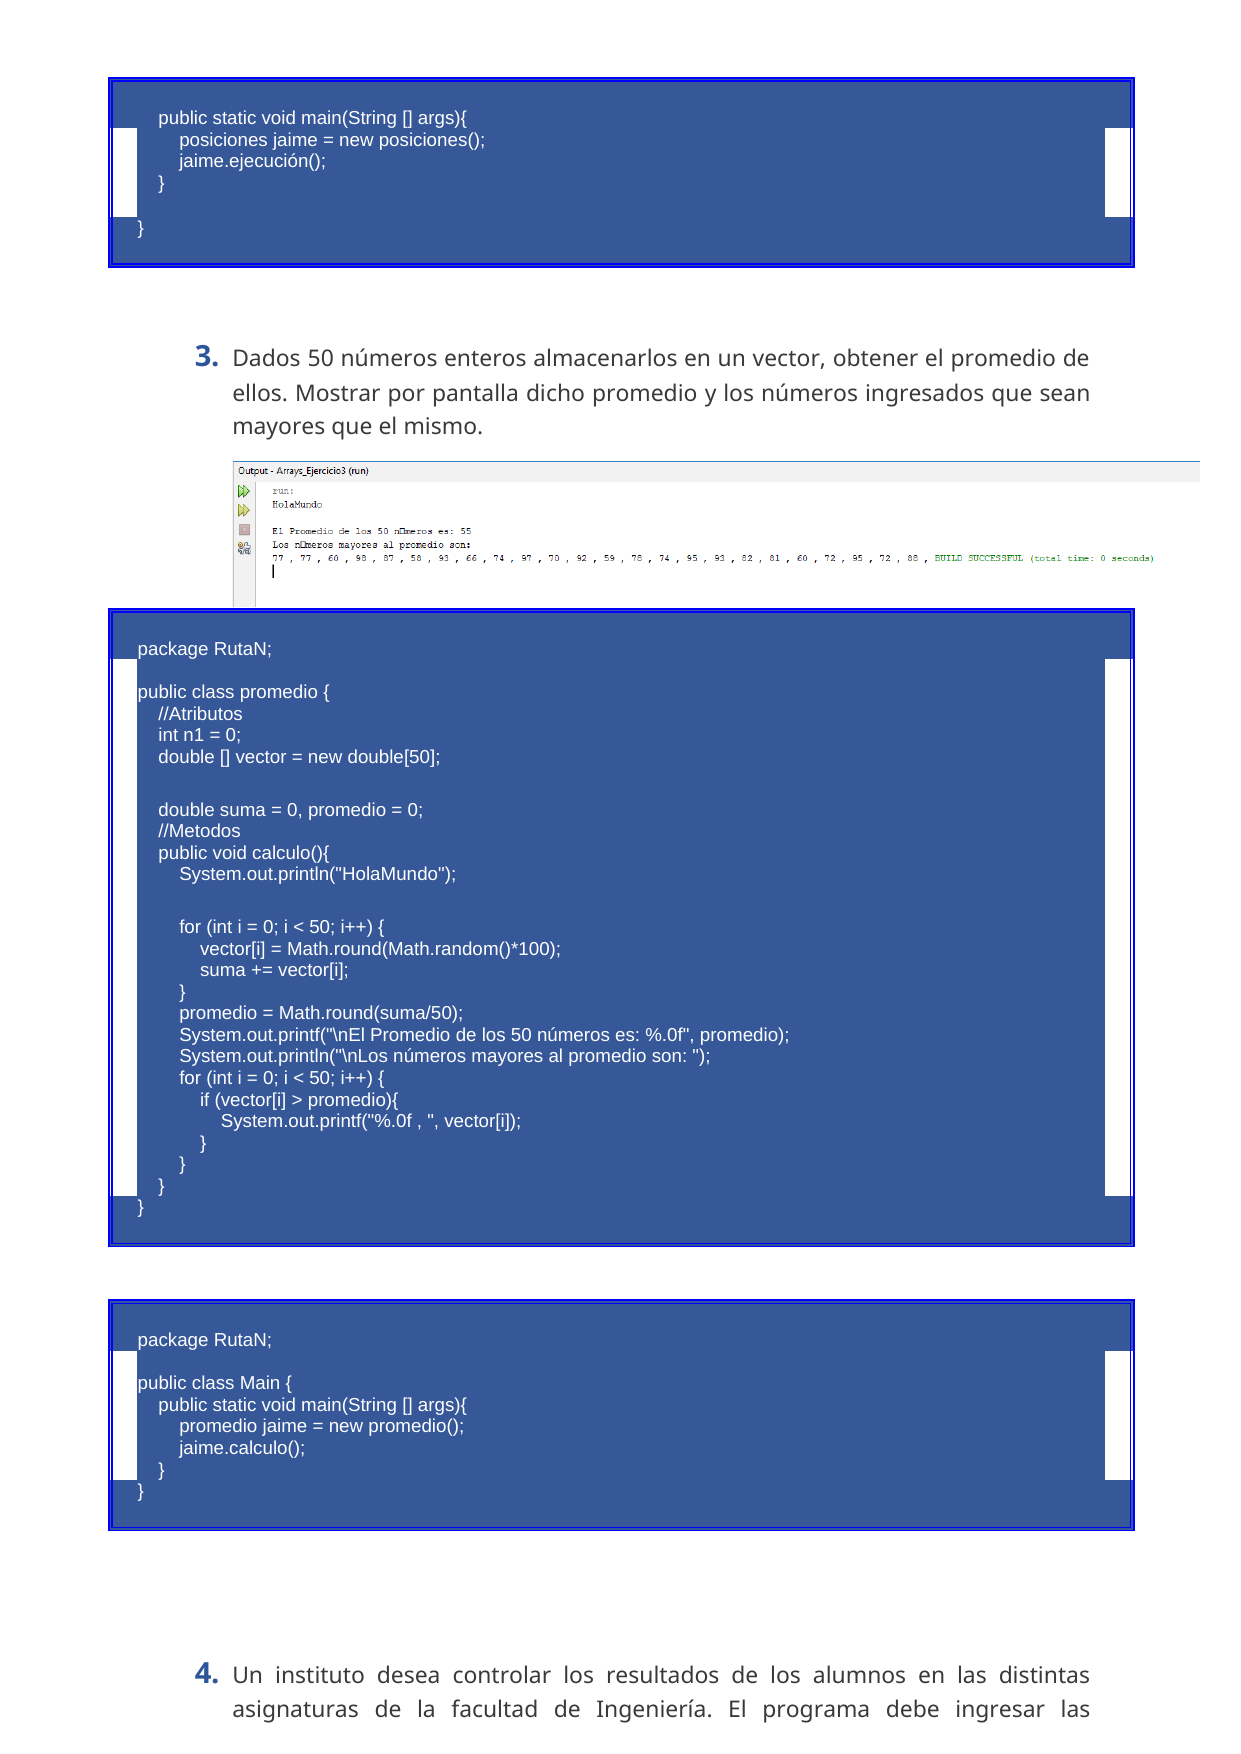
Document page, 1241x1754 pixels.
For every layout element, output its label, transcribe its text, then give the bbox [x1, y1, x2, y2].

text } [137, 1132, 1105, 1153]
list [194, 1652, 1091, 1724]
text vector[i] = Math.round(Math.random()*100); [137, 937, 1105, 959]
text System.out.println("HolaMundo"); [137, 863, 1105, 885]
text System.out.println("\nLos números mayores al promedio son: "); [137, 1045, 1105, 1067]
text System.out.printf("%.0f , ", vector[i]); [137, 1110, 1105, 1132]
text posiciones jaime = new posiciones(); [137, 128, 1105, 150]
text public void calculo(){ [137, 842, 1105, 863]
text public static void main(String [] args){ [137, 1394, 1105, 1415]
text } [137, 981, 1105, 1002]
text suma += vector[i]; [137, 959, 1105, 981]
text jaime.calculo(); [137, 1437, 1105, 1450]
text } [137, 171, 1105, 187]
text } [137, 1153, 1105, 1167]
text public class Main { [137, 1372, 1105, 1394]
text System.out.printf("\nEl Promedio de los 50 números es: %.0f", promedio); [137, 1024, 1105, 1045]
text double suma = 0, promedio = 0; [137, 798, 1105, 820]
text jaime.ejecución(); [137, 150, 1105, 171]
text for (int i = 0; i < 50; i++) { [137, 1067, 1105, 1088]
text } [113, 187, 1130, 263]
list Dados 50 números enteros almacenarlos en un vector, obtener el promedio de ellos. Mostrar por pantalla dicho promedio y los números ingresados que sean mayores que el mismo. [194, 336, 1091, 441]
text if (vector[i] > promedio){ [137, 1088, 1105, 1110]
text double [] vector = new double[50]; [137, 746, 1105, 767]
text public static void main(String [] args){ [113, 82, 1130, 128]
text promedio = Math.round(suma/50); [137, 1002, 1105, 1024]
text } [113, 1450, 1130, 1527]
text int n1 = 0; [137, 724, 1105, 746]
text //Metodos [137, 820, 1105, 842]
text public class promedio { [137, 681, 1105, 702]
text //Atributos [137, 702, 1105, 724]
picture [232, 461, 1200, 607]
text package RutaN; [113, 1304, 1130, 1351]
text for (int i = 0; i < 50; i++) { [137, 916, 1105, 937]
text package RutaN; [113, 613, 1130, 659]
text promedio jaime = new promedio(); [137, 1415, 1105, 1437]
text } [113, 1167, 1130, 1243]
